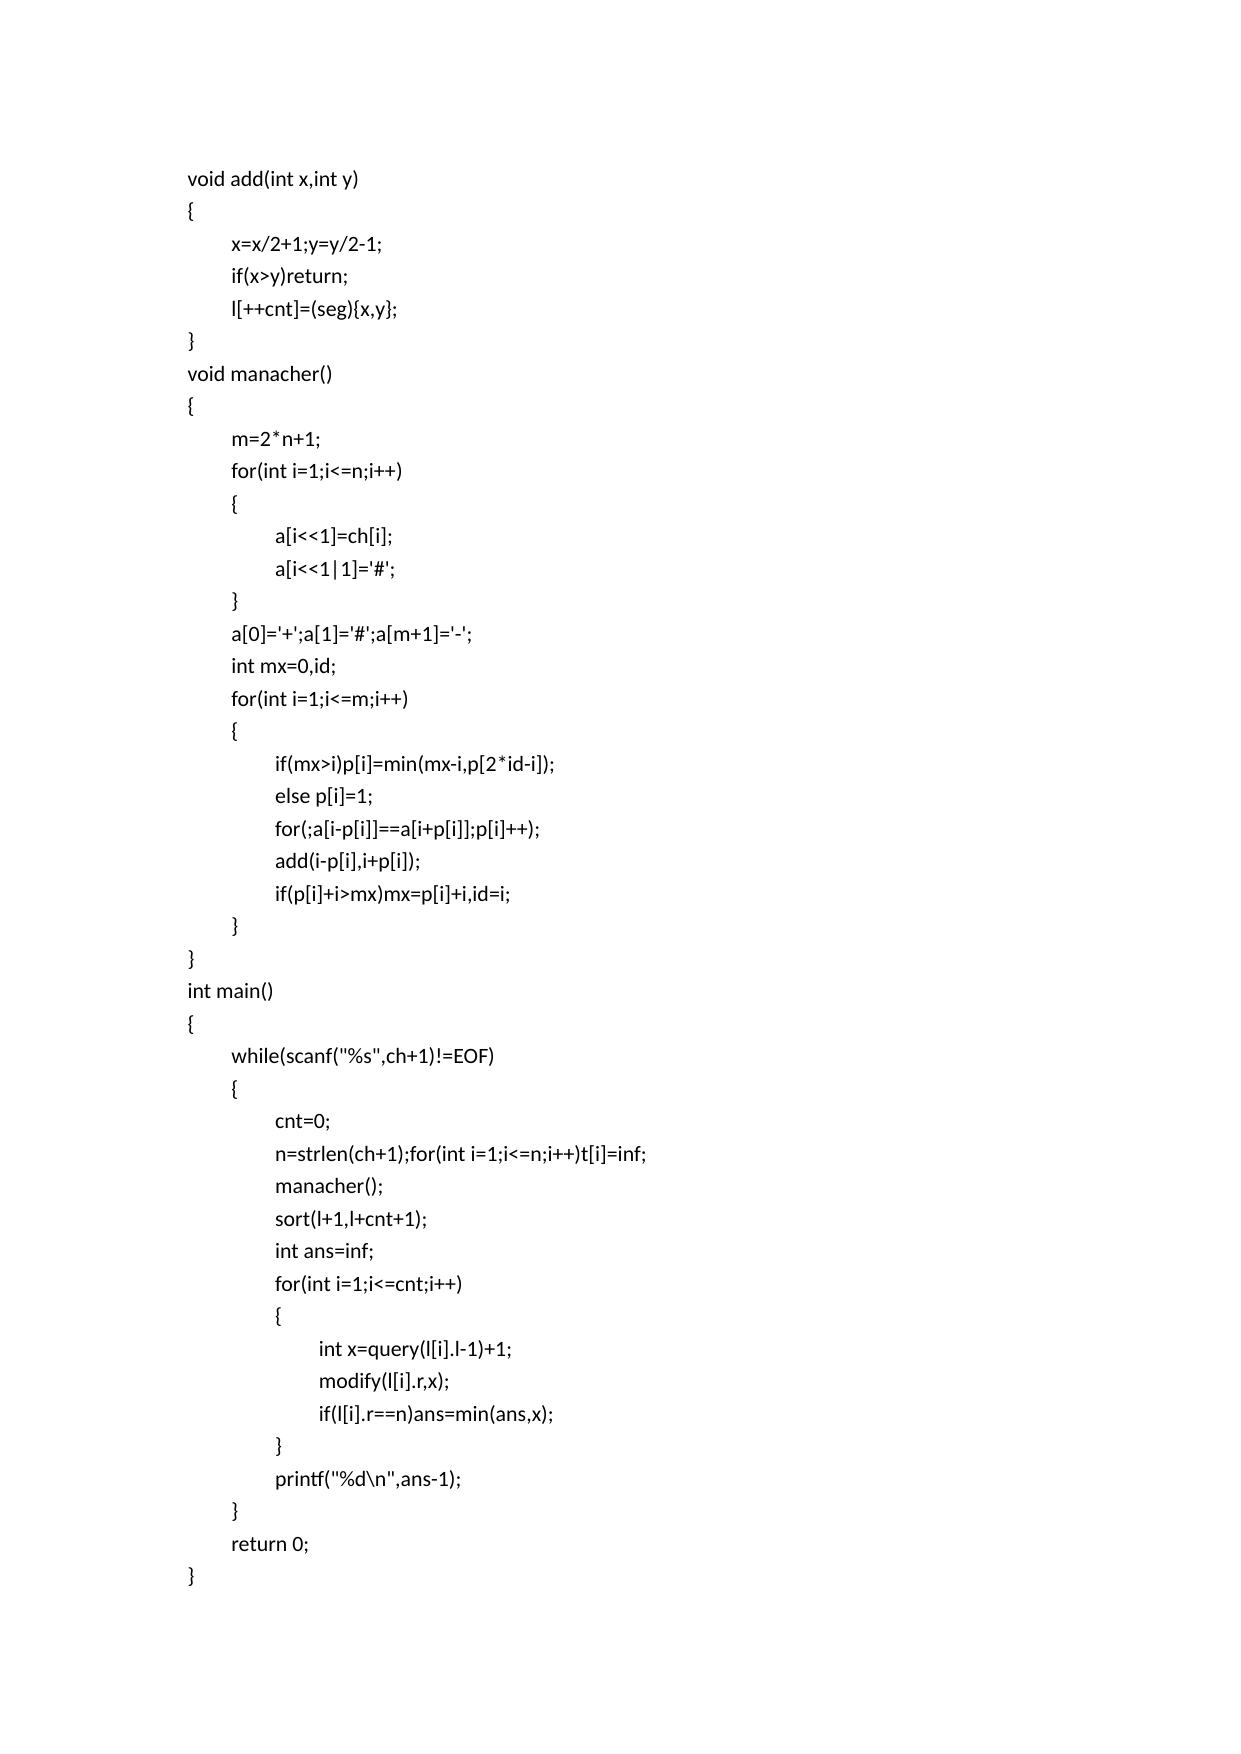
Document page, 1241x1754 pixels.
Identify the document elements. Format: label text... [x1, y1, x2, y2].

text } [187, 909, 1053, 942]
text } [187, 1559, 1053, 1592]
text manacher(); [187, 1169, 1053, 1202]
text for(int i=1;i<=cnt;i++) [187, 1267, 1053, 1299]
text } [187, 584, 1053, 617]
text if(l[i].r==n)ans=min(ans,x); [187, 1397, 1053, 1429]
text { [187, 1072, 1053, 1104]
text for(int i=1;i<=n;i++) [187, 454, 1053, 487]
text for(int i=1;i<=m;i++) [187, 682, 1053, 714]
text { [187, 194, 1053, 227]
text modify(l[i].r,x); [187, 1364, 1053, 1397]
text return 0; [187, 1527, 1053, 1559]
text a[i<<1|1]='#'; [187, 552, 1053, 584]
text { [187, 487, 1053, 519]
text n=strlen(ch+1);for(int i=1;i<=n;i++)t[i]=inf; [187, 1137, 1053, 1169]
text void manacher() [187, 357, 1053, 389]
text x=x/2+1;y=y/2-1; [187, 227, 1053, 259]
text } [187, 1494, 1053, 1527]
text { [187, 1299, 1053, 1332]
text { [187, 714, 1053, 747]
text if(mx>i)p[i]=min(mx-i,p[2*id-i]); [187, 747, 1053, 779]
text { [187, 1007, 1053, 1039]
text m=2*n+1; [187, 422, 1053, 454]
text int ans=inf; [187, 1234, 1053, 1267]
text } [187, 1429, 1053, 1462]
text for(;a[i-p[i]]==a[i+p[i]];p[i]++); [187, 812, 1053, 844]
text int x=query(l[i].l-1)+1; [187, 1332, 1053, 1364]
text } [187, 324, 1053, 357]
text add(i-p[i],i+p[i]); [187, 844, 1053, 877]
text cnt=0; [187, 1104, 1053, 1137]
text a[i<<1]=ch[i]; [187, 519, 1053, 552]
text else p[i]=1; [187, 779, 1053, 812]
text printf("%d\n",ans-1); [187, 1462, 1053, 1494]
text l[++cnt]=(seg){x,y}; [187, 292, 1053, 324]
text sort(l+1,l+cnt+1); [187, 1202, 1053, 1234]
text while(scanf("%s",ch+1)!=EOF) [187, 1039, 1053, 1072]
text int main() [187, 974, 1053, 1007]
text int mx=0,id; [187, 649, 1053, 682]
text } [187, 942, 1053, 974]
text if(x>y)return; [187, 259, 1053, 292]
text void add(int x,int y) [187, 162, 1053, 194]
text if(p[i]+i>mx)mx=p[i]+i,id=i; [187, 877, 1053, 909]
text a[0]='+';a[1]='#';a[m+1]='-'; [187, 617, 1053, 649]
text { [187, 389, 1053, 422]
